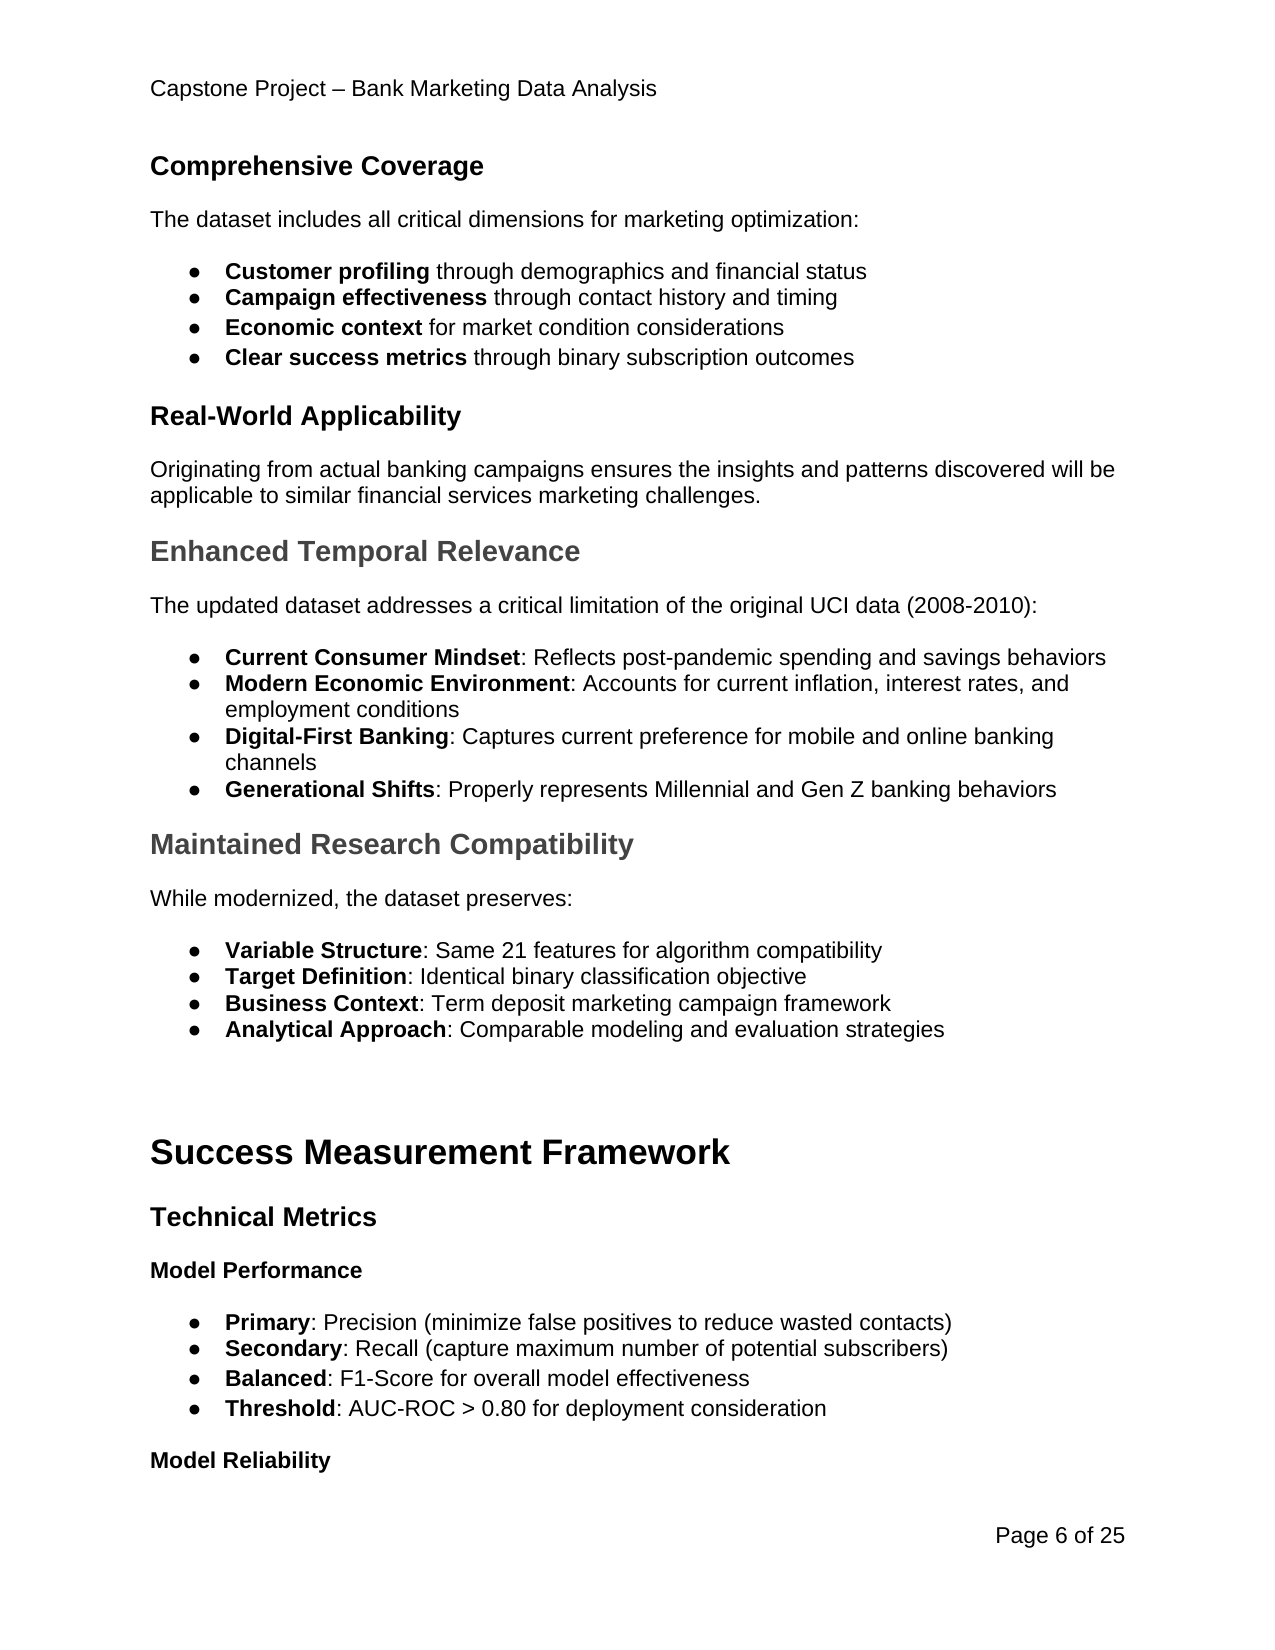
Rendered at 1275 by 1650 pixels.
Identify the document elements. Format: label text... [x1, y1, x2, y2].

list Target Definition: Identical binary classification objective [187, 963, 1125, 989]
list Analytical Approach: Comparable modeling and evaluation strategies [187, 1016, 1125, 1042]
list Economic context for market condition considerations [187, 314, 1125, 341]
list Threshold: AUC-ROC > 0.80 for deployment consideration [187, 1395, 1125, 1422]
list Clear success metrics through binary subscription outcomes [187, 344, 1125, 371]
subtitle Comprehensive Coverage [150, 150, 1125, 181]
list Campaign effectiveness through contact history and timing [187, 284, 1125, 310]
subtitle Model Reliability [150, 1447, 1125, 1473]
list Modern Economic Environment: Accounts for current inflation, interest rates, and employment conditions [187, 670, 1125, 723]
text While modernized, the dataset preserves: [150, 885, 1125, 912]
list Customer profiling through demographics and financial status [187, 258, 1125, 284]
subtitle Maintained Research Compatibility [150, 827, 1125, 860]
text Originating from actual banking campaigns ensures the insights and patterns discovered will be applicable to similar financial services marketing challenges. [150, 456, 1125, 509]
list Digital-First Banking: Captures current preference for mobile and online banking channels [187, 723, 1125, 776]
list Balanced: F1-Score for overall model effectiveness [187, 1365, 1125, 1391]
subtitle Enhanced Temporal Relevance [150, 534, 1125, 567]
list Generational Shifts: Properly represents Millennial and Gen Z banking behaviors [187, 776, 1125, 802]
subtitle Technical Metrics [150, 1201, 1125, 1232]
subtitle Real-World Applicability [150, 400, 1125, 431]
list Variable Structure: Same 21 features for algorithm compatibility [187, 937, 1125, 963]
subtitle Model Performance [150, 1257, 1125, 1283]
list Secondary: Recall (capture maximum number of potential subscribers) [187, 1335, 1125, 1361]
subtitle Success Measurement Framework [150, 1131, 1125, 1172]
list Current Consumer Mindset: Reflects post-pandemic spending and savings behaviors [187, 644, 1125, 670]
list Business Context: Term deposit marketing campaign framework [187, 989, 1125, 1016]
text The updated dataset addresses a critical limitation of the original UCI data (2008-2010): [150, 592, 1125, 619]
text The dataset includes all critical dimensions for marketing optimization: [150, 206, 1125, 233]
list Primary: Precision (minimize false positives to reduce wasted contacts) [187, 1308, 1125, 1335]
